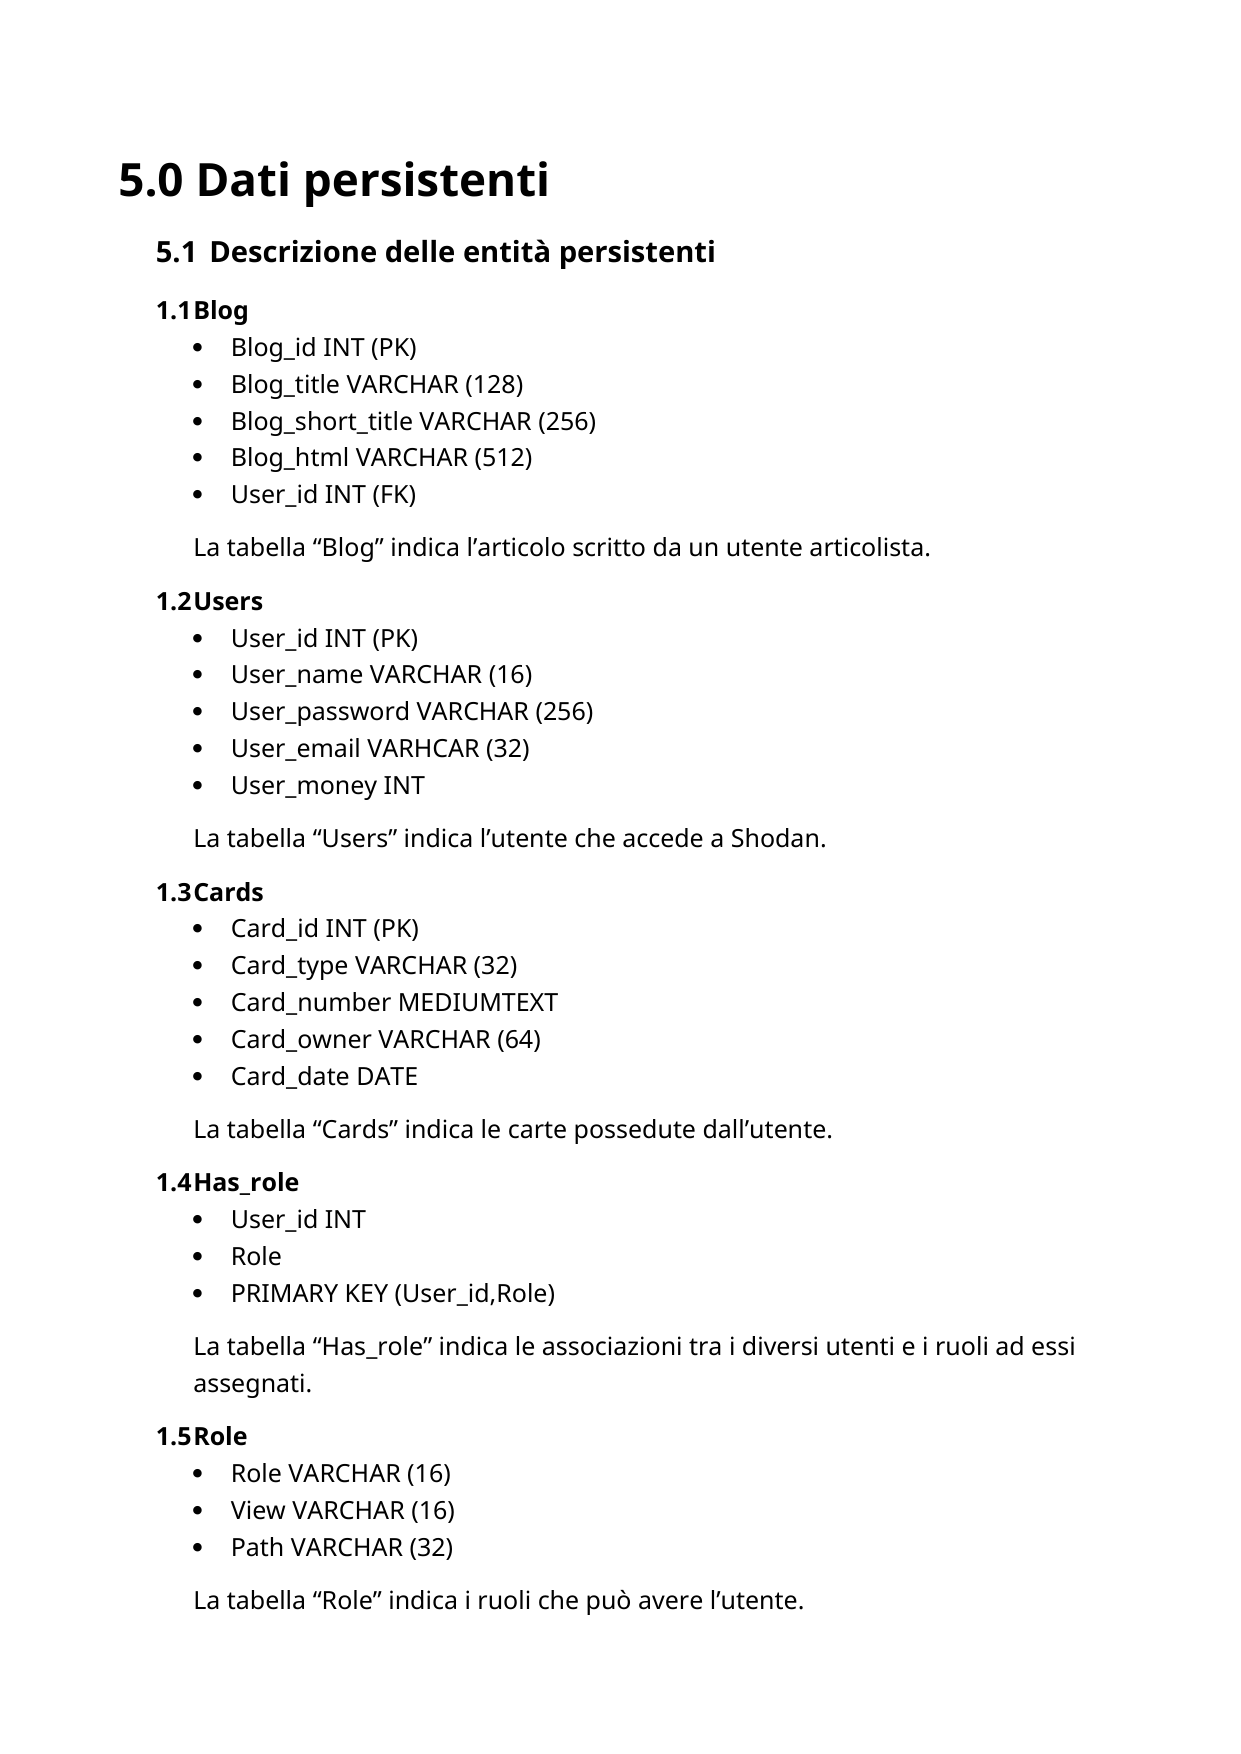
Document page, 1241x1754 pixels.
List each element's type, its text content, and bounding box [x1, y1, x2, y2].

list Blog_short_title VARCHAR (256) [193, 403, 1122, 437]
list Role VARCHAR (16) [193, 1456, 1122, 1490]
text 5.1 Descrizione delle entità persistenti [156, 232, 1122, 271]
list Card_number MEDIUMTEXT [193, 984, 1122, 1019]
text 5.0 Dati persistenti [118, 148, 1122, 210]
list Card_id INT (PK) [193, 911, 1122, 945]
list Blog_html VARCHAR (512) [193, 440, 1122, 474]
list Card_type VARCHAR (32) [193, 948, 1122, 982]
list Blog_title VARCHAR (128) [193, 366, 1122, 400]
list User_id INT (FK) [193, 477, 1122, 511]
list View VARCHAR (16) [193, 1492, 1122, 1527]
list User_password VARCHAR (256) [193, 694, 1122, 728]
list User_email VARHCAR (32) [193, 731, 1122, 765]
list PRIMARY KEY (User_id,Role) [193, 1275, 1122, 1309]
list User_id INT [193, 1202, 1122, 1236]
list Cards [156, 874, 1122, 908]
list Users [156, 583, 1122, 618]
text La tabella “Has_role” indica le associazioni tra i diversi utenti e i ruoli ad essi assegnati. [193, 1329, 1122, 1399]
list Card_owner VARCHAR (64) [193, 1021, 1122, 1055]
text La tabella “Blog” indica l’articolo scritto da un utente articolista. [193, 530, 1122, 564]
text La tabella “Cards” indica le carte possedute dall’utente. [193, 1112, 1122, 1146]
list Blog_id INT (PK) [193, 329, 1122, 364]
list Path VARCHAR (32) [193, 1529, 1122, 1563]
list Blog [156, 293, 1122, 327]
list User_money INT [193, 767, 1122, 801]
list Card_date DATE [193, 1058, 1122, 1092]
text La tabella “Users” indica l’utente che accede a Shodan. [193, 821, 1122, 855]
list Role [193, 1238, 1122, 1273]
list User_name VARCHAR (16) [193, 657, 1122, 691]
list User_id INT (PK) [193, 620, 1122, 654]
text La tabella “Role” indica i ruoli che può avere l’utente. [193, 1583, 1122, 1617]
list Has_role [156, 1165, 1122, 1199]
list Role [156, 1419, 1122, 1453]
